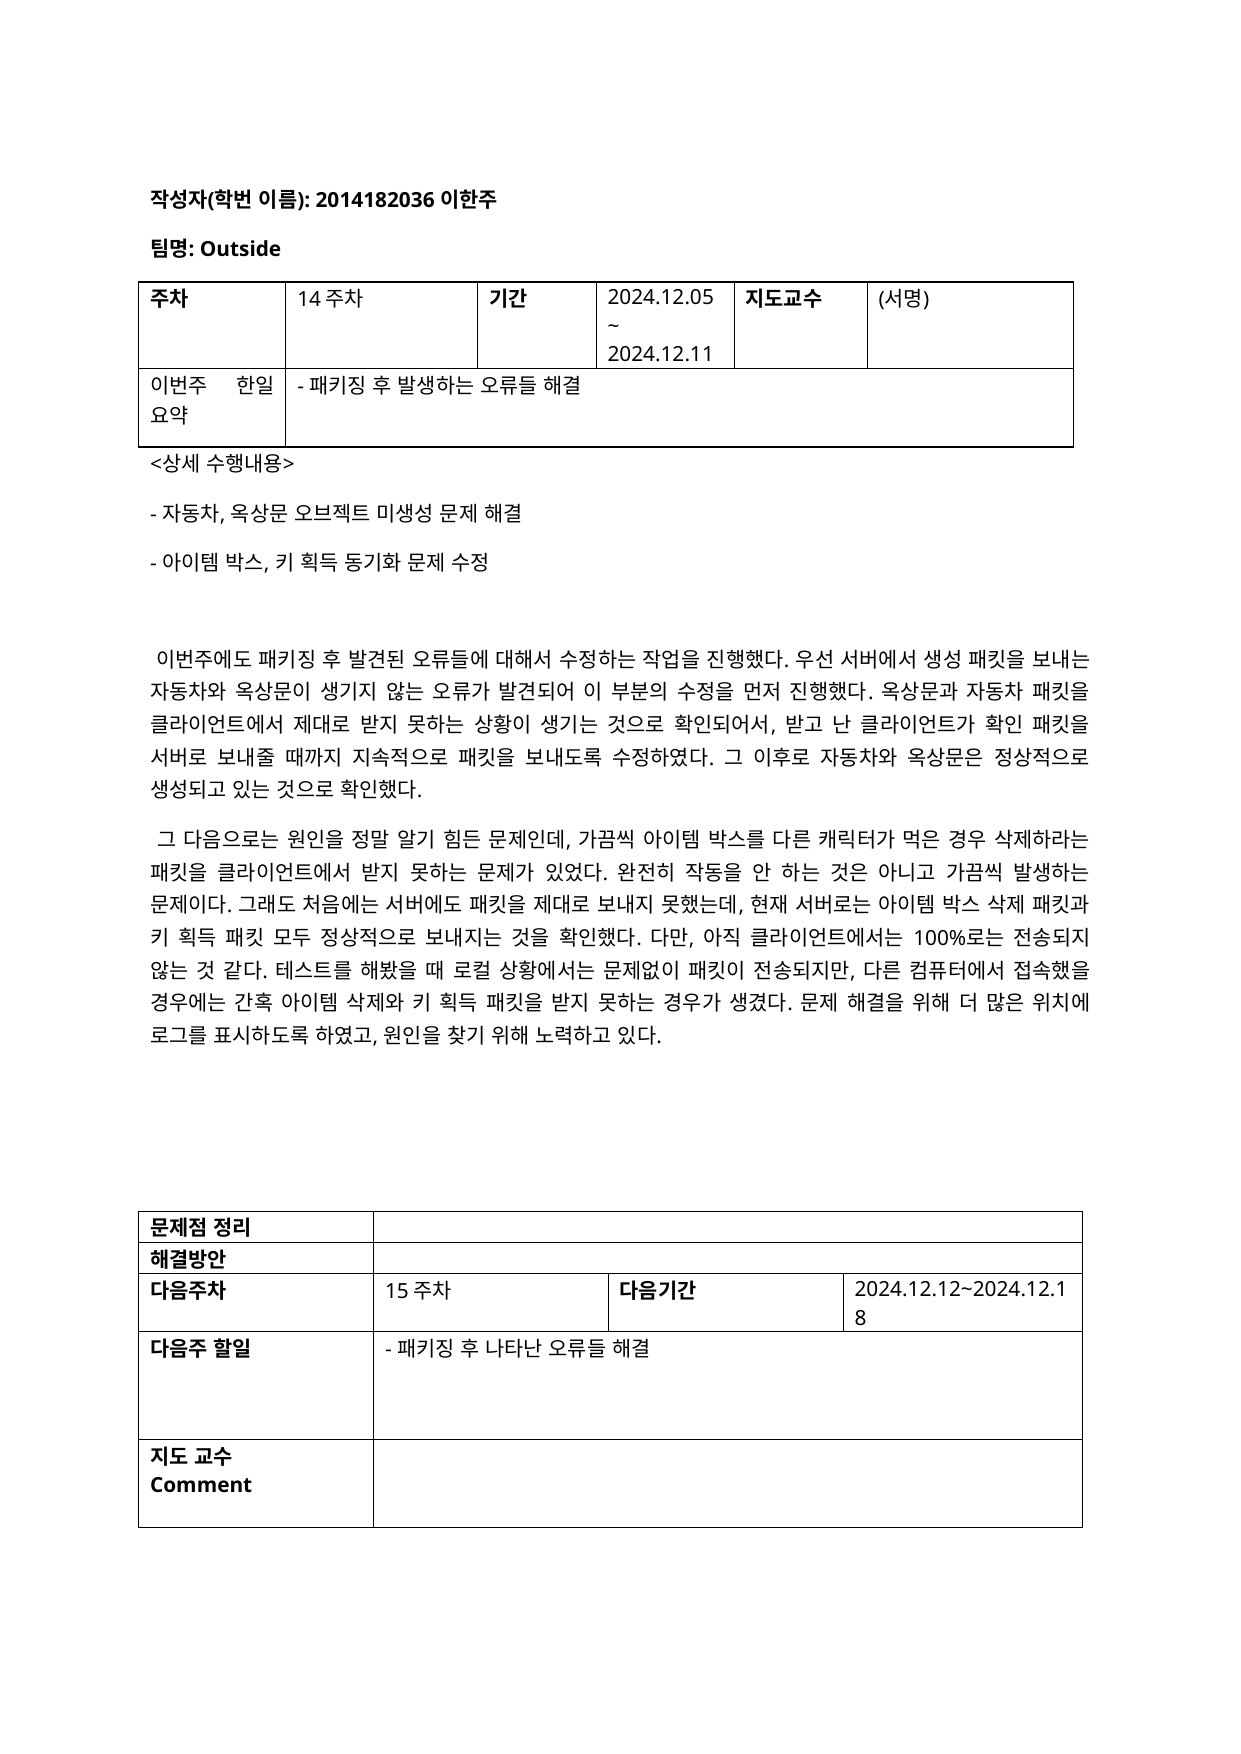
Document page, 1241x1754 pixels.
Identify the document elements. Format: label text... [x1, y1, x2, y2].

text - 아이템 박스, 키 획득 동기화 문제 수정 [150, 546, 1090, 577]
table_cell 2024.12.12~2024.12.18 [844, 1274, 1082, 1331]
table_cell - 패키징 후 발생하는 오류들 해결 [286, 369, 1073, 446]
text <상세 수행내용> [150, 447, 1090, 478]
table_cell 이번주 한일 요약 [139, 369, 285, 446]
text - 자동차, 옥상문 오브젝트 미생성 문제 해결 [150, 497, 1090, 527]
table_header 문제점 정리 [139, 1212, 373, 1242]
table_cell 15주차 [374, 1274, 608, 1331]
table_cell 해결방안 [139, 1243, 373, 1273]
table_cell - 패키징 후 나타난 오류들 해결 [374, 1332, 1082, 1439]
table_header 지도교수 [735, 283, 867, 368]
table_header 2024.12.05~ 2024.12.11 [597, 283, 734, 368]
table_cell [374, 1440, 1082, 1527]
table_cell 다음주 할일 [139, 1332, 373, 1439]
table_header [374, 1212, 1082, 1242]
table_cell 다음주차 [139, 1274, 373, 1331]
table_header 주차 [139, 283, 285, 368]
table_header (서명) [868, 283, 1073, 368]
table_header 기간 [478, 283, 596, 368]
table_cell [374, 1243, 1082, 1273]
table_cell 지도 교수 Comment [139, 1440, 373, 1527]
table_header 14주차 [286, 283, 477, 368]
text 그 다음으로는 원인을 정말 알기 힘든 문제인데, 가끔씩 아이템 박스를 다른 캐릭터가 먹은 경우 삭제하라는 패킷을 클라이언트에서 받지 못하는 문제가 있었다. 완전히 작동을 안 하는 것은 아니고 가끔씩 발생하는 문제이다. 그래도 처음에는 서버에도 패킷을 제대로 보내지 못했는데, 현재 서버로는 아이템 박스 삭제 패킷과 키 획득 패킷 모두 정상적으로 보내지는 것을 확인했다. 다만, 아직 클라이언트에서는 100%로는 전송되지 않는 것 같다. 테스트를 해봤을 때 로컬 상황에서는 문제없이 패킷이 전송되지만, 다른 컴퓨터에서 접속했을 경우에는 간혹 아이템 삭제와 키 획득 패킷을 받지 못하는 경우가 생겼다. 문제 해결을 위해 더 많은 위치에 로그를 표시하도록 하였고, 원인을 찾기 위해 노력하고 있다. [150, 823, 1090, 1050]
table_cell 다음기간 [609, 1274, 843, 1331]
text 이번주에도 패키징 후 발견된 오류들에 대해서 수정하는 작업을 진행했다. 우선 서버에서 생성 패킷을 보내는 자동차와 옥상문이 생기지 않는 오류가 발견되어 이 부분의 수정을 먼저 진행했다. 옥상문과 자동차 패킷을 클라이언트에서 제대로 받지 못하는 상황이 생기는 것으로 확인되어서, 받고 난 클라이언트가 확인 패킷을 서버로 보내줄 때까지 지속적으로 패킷을 보내도록 수정하였다. 그 이후로 자동차와 옥상문은 정상적으로 생성되고 있는 것으로 확인했다. [150, 643, 1090, 804]
